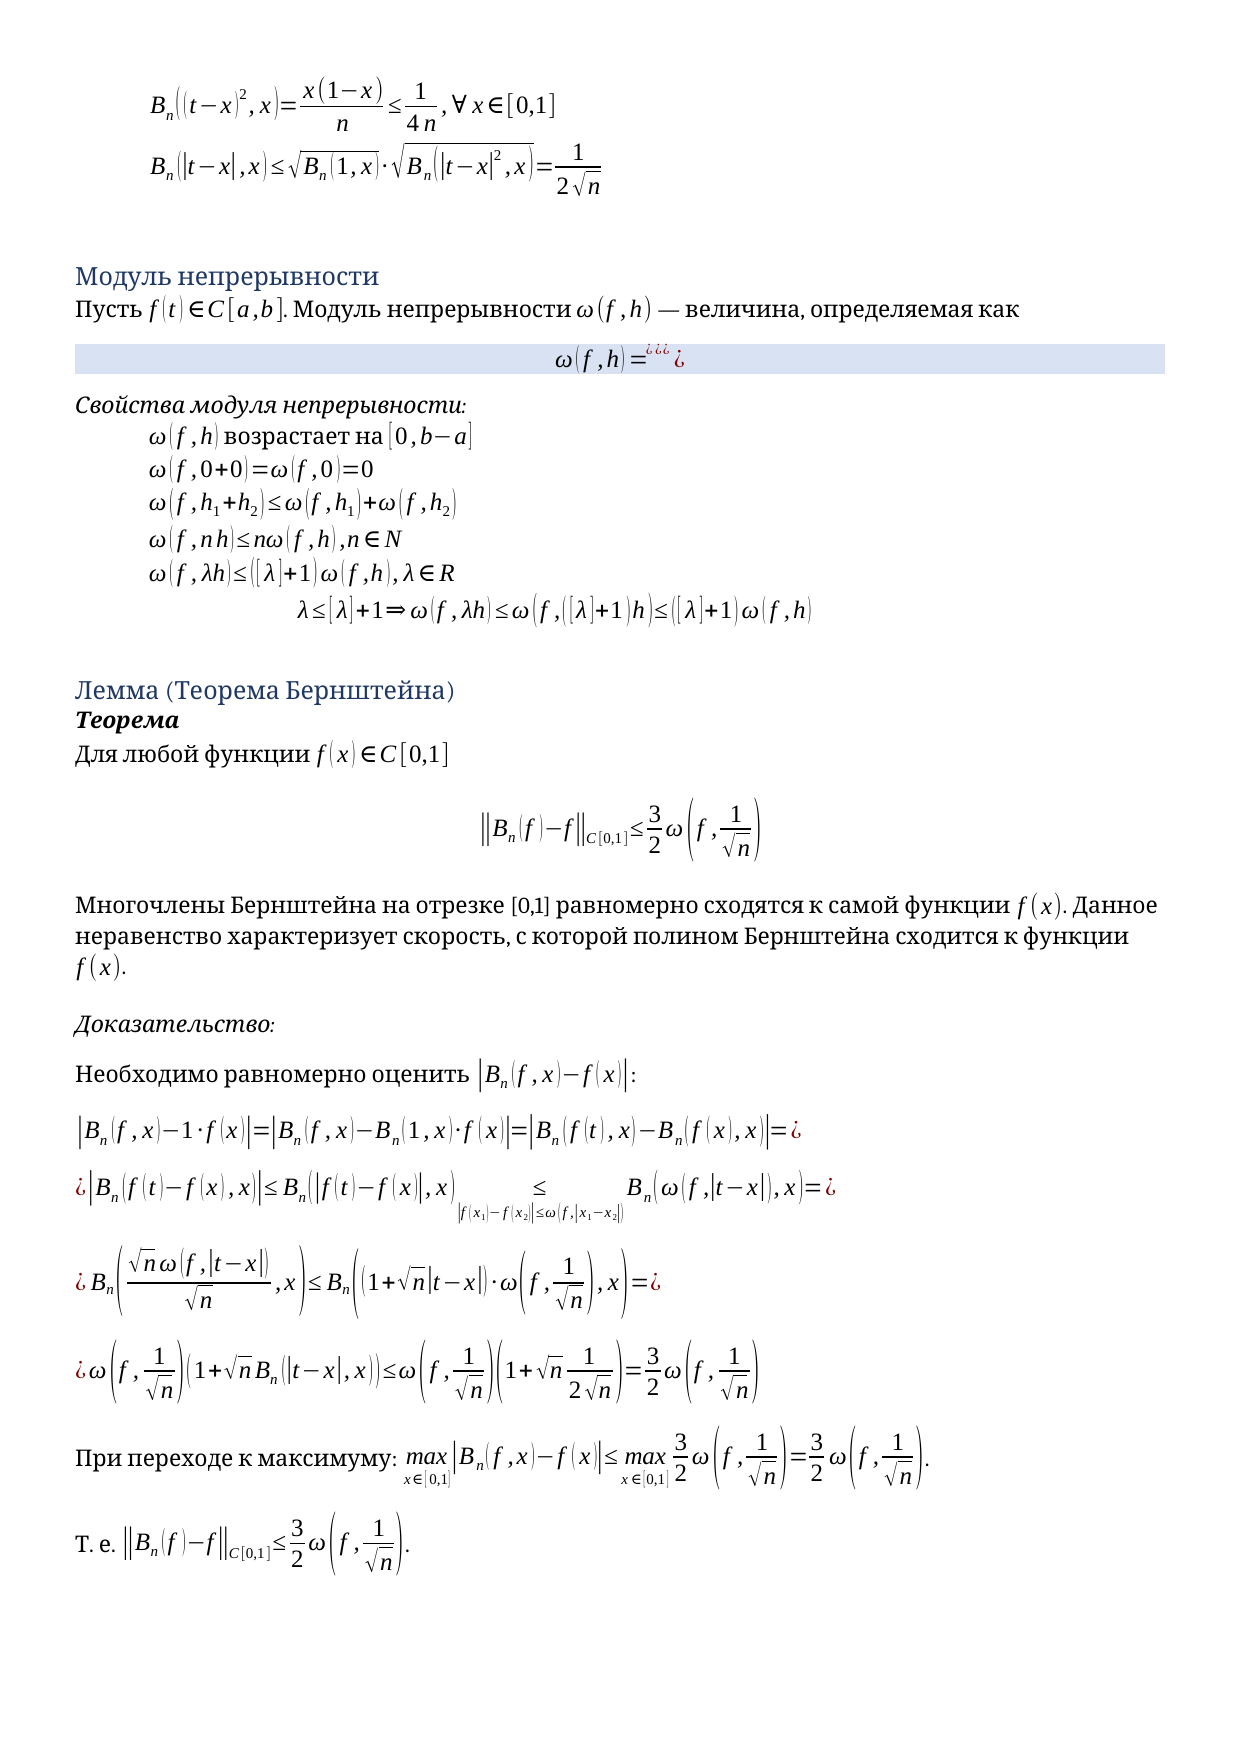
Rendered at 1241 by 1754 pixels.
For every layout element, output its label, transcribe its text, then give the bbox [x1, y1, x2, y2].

text возрастает на [149, 421, 1165, 452]
text Многочлены Бернштейна на отрезке [0,1] равномерно сходятся к самой функции . Данное неравенство характеризует скорость, с которой полином Бернштейна сходится к функции . [75, 888, 1165, 984]
text Свойства модуля непрерывности: [75, 393, 1165, 419]
text Доказательство: [75, 1012, 1165, 1038]
text При переходе к максимуму: . [75, 1425, 1165, 1492]
text Пусть . Модуль непрерывности — величина, определяемая как [75, 294, 1165, 325]
text Теорема [75, 708, 1165, 734]
subtitle Модуль непрерывности [75, 263, 1165, 292]
text Для любой функции [75, 737, 1165, 770]
subtitle Лемма (Теорема Бернштейна) [75, 677, 1165, 706]
text Необходимо равномерно оценить : [75, 1057, 1165, 1093]
text Т. е. . [75, 1511, 1165, 1578]
